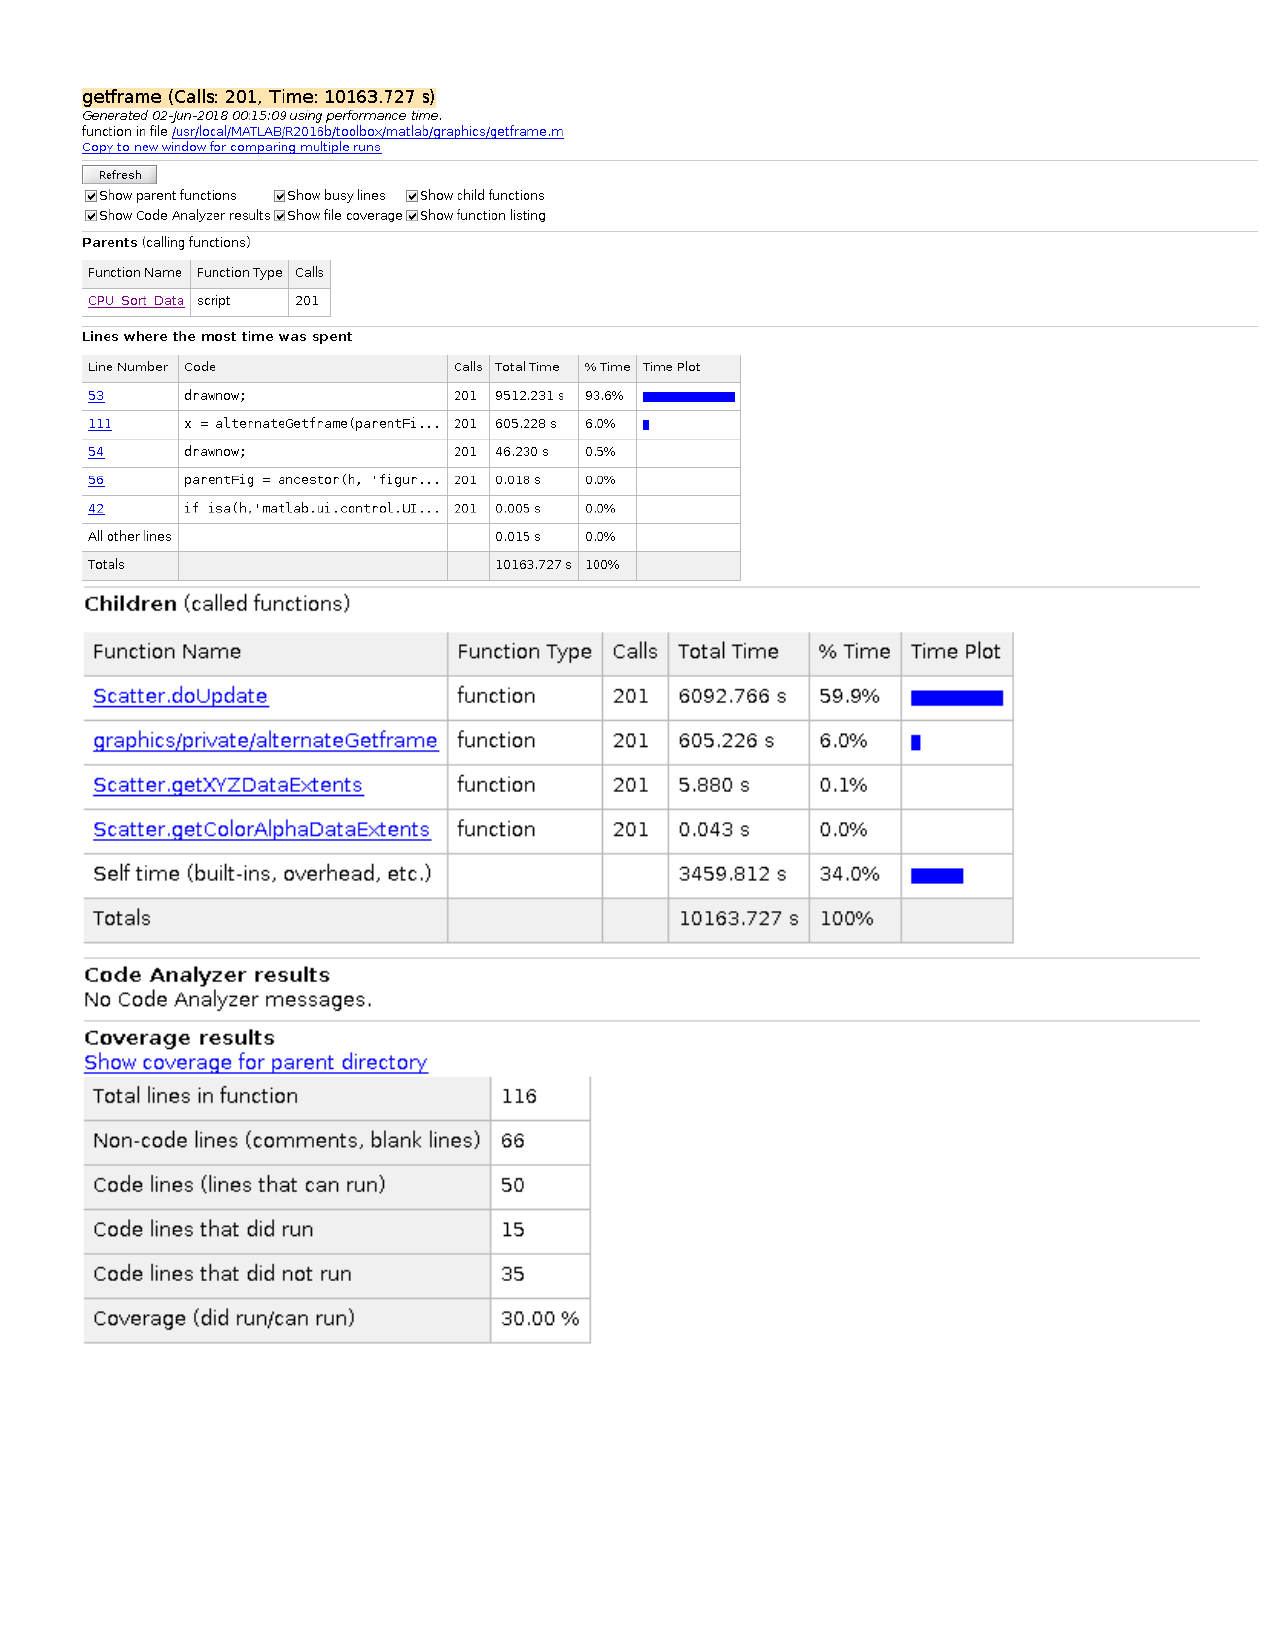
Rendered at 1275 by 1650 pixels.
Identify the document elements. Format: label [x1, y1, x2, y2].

picture [75, 75, 1259, 1350]
